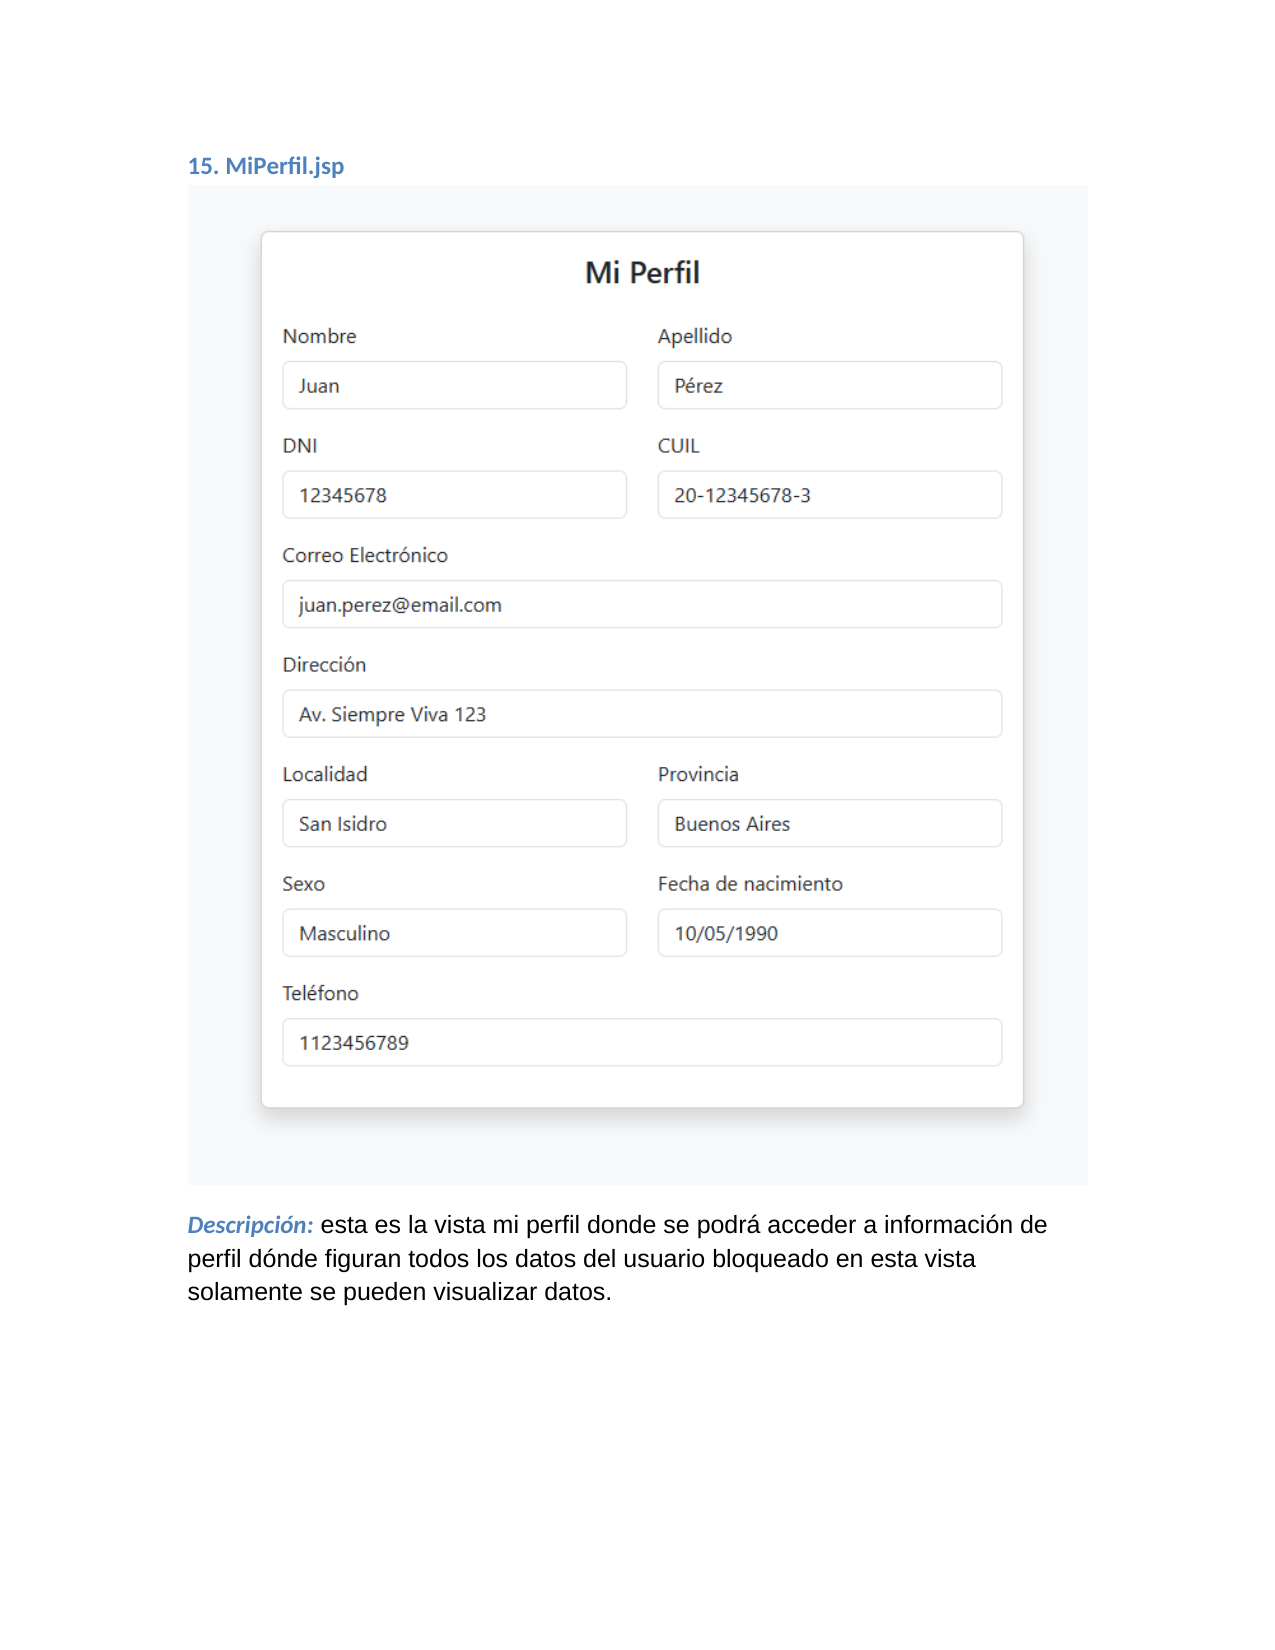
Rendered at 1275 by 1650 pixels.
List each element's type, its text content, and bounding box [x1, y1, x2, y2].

picture [187, 185, 1088, 1185]
text Descripción: esta es la vista mi perfil donde se podrá acceder a información de perfil dónde figuran todos los datos del usuario bloqueado en esta vista solamente se pueden visualizar datos. [187, 1209, 1087, 1306]
subtitle 15. MiPerfil.jsp [187, 150, 1087, 181]
